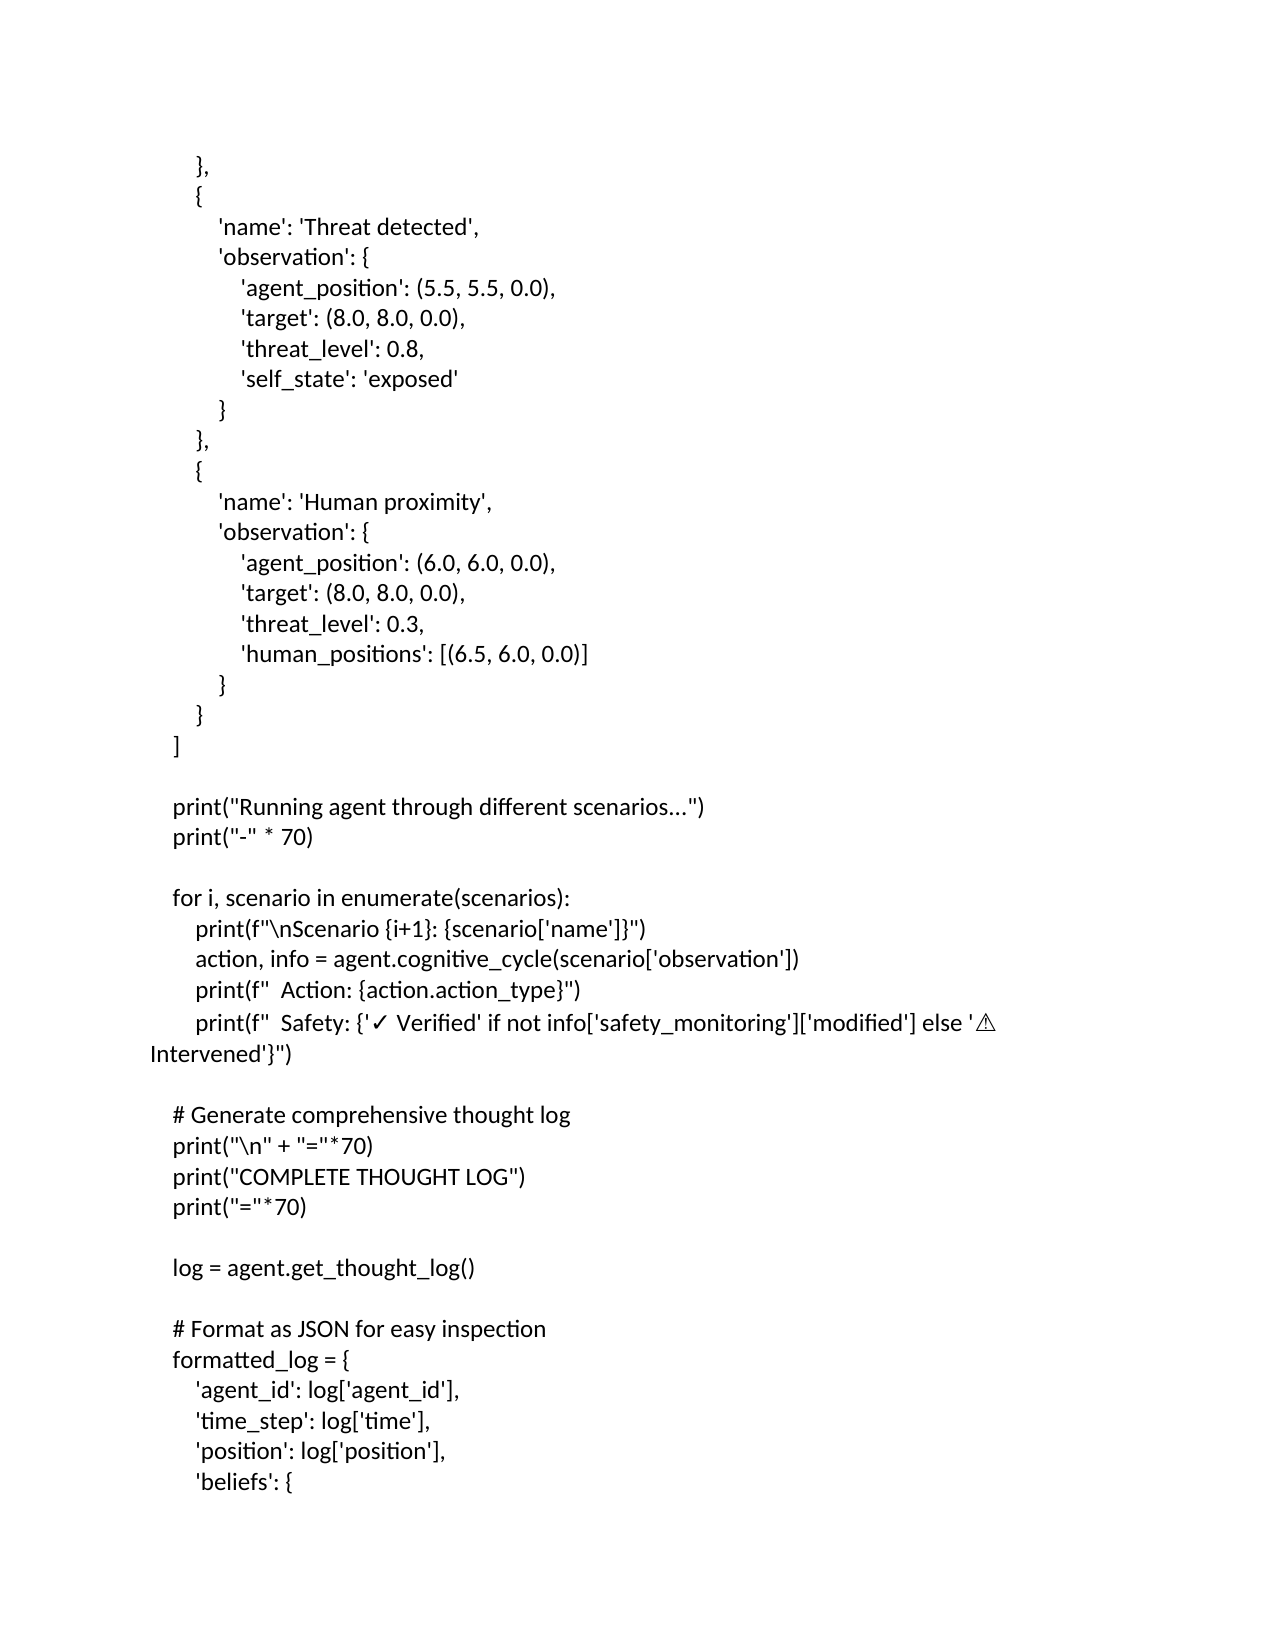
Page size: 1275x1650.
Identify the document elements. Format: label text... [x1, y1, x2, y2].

text print(f" Action: {action.action_type}") [150, 974, 1125, 1004]
text formatted_log = { [150, 1344, 1125, 1374]
text 'agent_position': (6.0, 6.0, 0.0), [150, 547, 1125, 577]
text 'observation': { [150, 516, 1125, 547]
text } [150, 699, 1125, 730]
text 'time_step': log['time'], [150, 1405, 1125, 1435]
text }, [150, 425, 1125, 455]
text } [150, 669, 1125, 699]
text 'self_state': 'exposed' [150, 364, 1125, 394]
text 'human_positions': [(6.5, 6.0, 0.0)] [150, 638, 1125, 669]
text 'name': 'Human proximity', [150, 486, 1125, 516]
text action, info = agent.cognitive_cycle(scenario['observation']) [150, 943, 1125, 974]
text # Generate comprehensive thought log [150, 1100, 1125, 1130]
text { [150, 455, 1125, 486]
text print("Running agent through different scenarios...") [150, 791, 1125, 821]
text 'name': 'Threat detected', [150, 211, 1125, 242]
text 'position': log['position'], [150, 1435, 1125, 1466]
text 'beliefs': { [150, 1466, 1125, 1496]
text 'threat_level': 0.3, [150, 608, 1125, 638]
text 'target': (8.0, 8.0, 0.0), [150, 303, 1125, 333]
text ] [150, 730, 1125, 760]
text log = agent.get_thought_log() [150, 1252, 1125, 1283]
text print(f" Safety: {'✓ Verified' if not info['safety_monitoring']['modified'] else '⚠ Intervened'}") [150, 1004, 1125, 1069]
text print("\n" + "="*70) [150, 1130, 1125, 1161]
text print("-" * 70) [150, 821, 1125, 852]
text print(f"\nScenario {i+1}: {scenario['name']}") [150, 913, 1125, 943]
text # Format as JSON for easy inspection [150, 1313, 1125, 1344]
text 'agent_id': log['agent_id'], [150, 1374, 1125, 1405]
text }, [150, 150, 1125, 181]
text { [150, 181, 1125, 211]
text 'agent_position': (5.5, 5.5, 0.0), [150, 272, 1125, 303]
text for i, scenario in enumerate(scenarios): [150, 882, 1125, 913]
text print("="*70) [150, 1191, 1125, 1222]
text } [150, 394, 1125, 425]
text 'observation': { [150, 242, 1125, 272]
text 'threat_level': 0.8, [150, 333, 1125, 364]
text print("COMPLETE THOUGHT LOG") [150, 1161, 1125, 1191]
text 'target': (8.0, 8.0, 0.0), [150, 577, 1125, 608]
